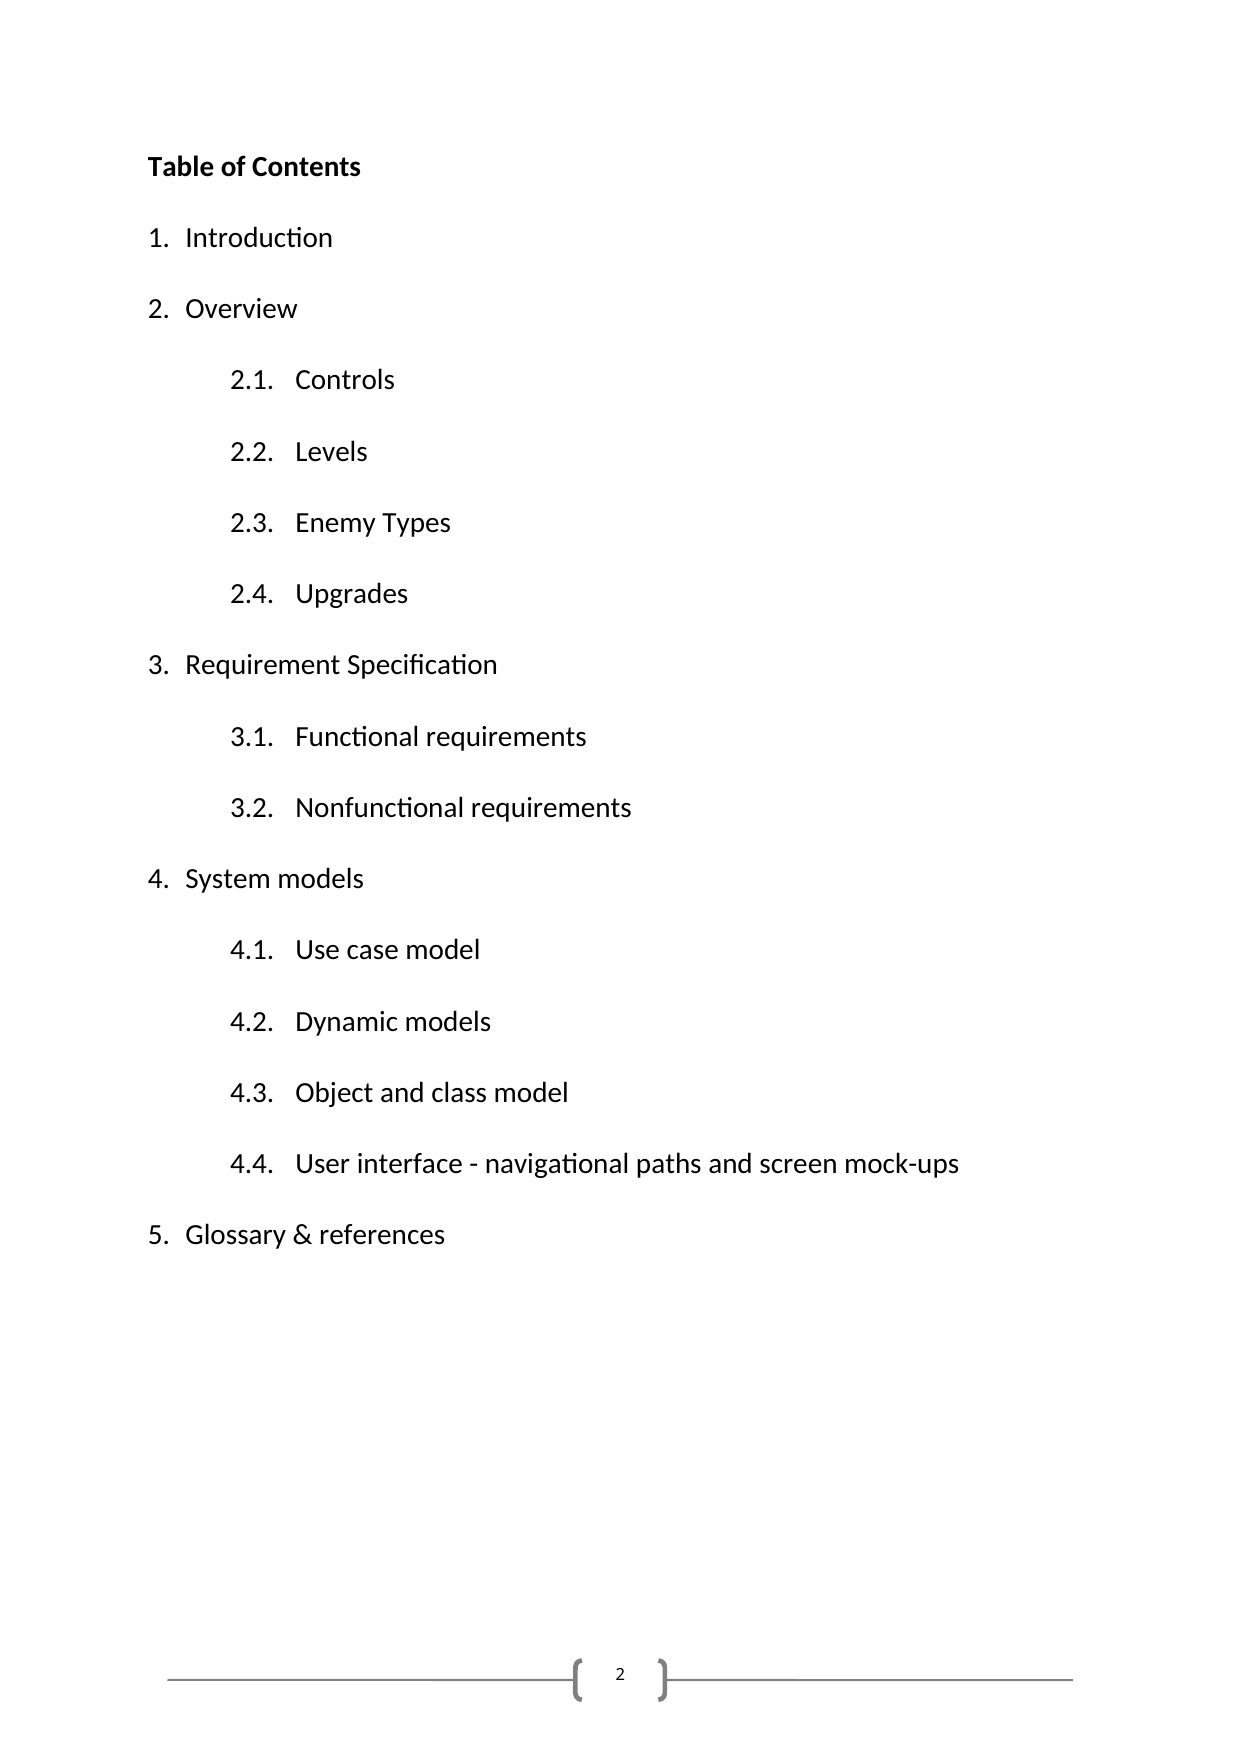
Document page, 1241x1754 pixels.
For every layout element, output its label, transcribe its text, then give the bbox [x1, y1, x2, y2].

list Use case model [185, 931, 1093, 967]
list Glossary & references [148, 1216, 1093, 1252]
list Overview [148, 290, 1093, 326]
list Dynamic models [185, 1003, 1093, 1038]
list Object and class model [185, 1074, 1093, 1109]
list Nonfunctional requirements [185, 789, 1093, 824]
list Levels [185, 433, 1093, 468]
list User interface - navigational paths and screen mock-ups [185, 1145, 1093, 1181]
list System models [148, 860, 1093, 896]
list Introduction [148, 219, 1093, 254]
list Functional requirements [185, 718, 1093, 753]
list Upgrades [185, 575, 1093, 611]
text Table of Contents [148, 148, 1093, 183]
list Enemy Types [185, 504, 1093, 539]
list Requirement Specification [148, 646, 1093, 682]
list Controls [185, 361, 1093, 397]
